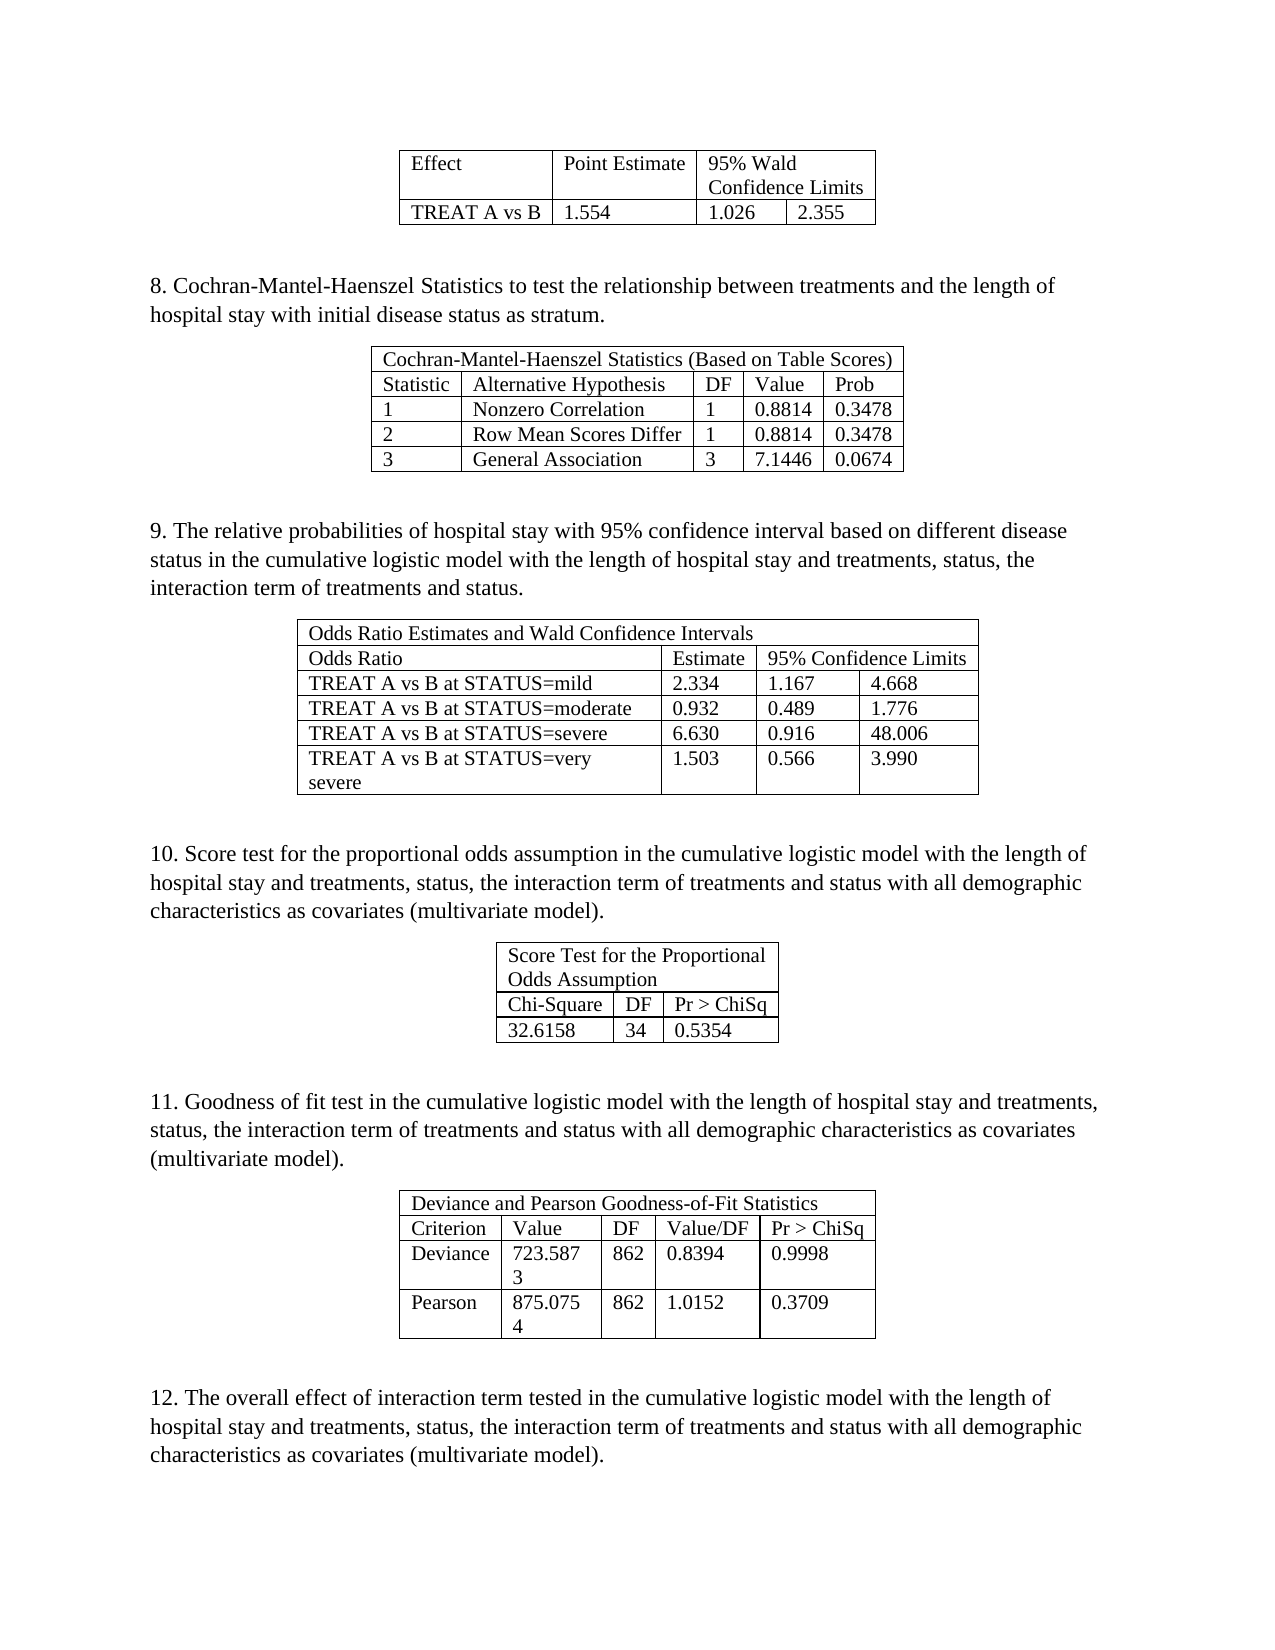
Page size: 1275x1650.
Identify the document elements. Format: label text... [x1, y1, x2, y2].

table_cell TREAT A vs B at STATUS=severe [298, 721, 661, 745]
text 12. The overall effect of interaction term tested in the cumulative logistic model with the length of hospital stay and treatments, status, the interaction term of treatments and status with all demographic characteristics as covariates (multivariate model). [150, 1384, 1125, 1468]
table_cell TREAT A vs B at STATUS=very severe [298, 746, 661, 794]
text 10. Score test for the proportional odds assumption in the cumulative logistic model with the length of hospital stay and treatments, status, the interaction term of treatments and status with all demographic characteristics as covariates (multivariate model). [150, 840, 1125, 923]
table_cell 4.668 [860, 671, 978, 695]
table_cell Value/DF [656, 1216, 759, 1240]
table_cell Criterion [400, 1216, 501, 1240]
table_cell Point Estimate [553, 151, 696, 199]
table_cell 1.167 [757, 671, 859, 695]
table_cell 0.8814 [744, 422, 823, 446]
table_cell 0.3709 [761, 1290, 875, 1338]
table_cell Chi-Square [497, 993, 613, 1016]
table_cell Alternative Hypothesis [462, 372, 693, 396]
table_cell 0.8814 [744, 397, 823, 421]
table_cell DF [602, 1216, 655, 1240]
table_cell TREAT A vs B at STATUS=moderate [298, 696, 661, 720]
text 8. Cochran-Mantel-Haenszel Statistics to test the relationship between treatments and the length of hospital stay with initial disease status as stratum. [150, 272, 1125, 327]
table_cell TREAT A vs B at STATUS=mild [298, 671, 661, 695]
table_cell Pearson [400, 1290, 501, 1338]
table_cell DF [694, 372, 743, 396]
table_cell 723.5873 [502, 1241, 601, 1289]
table_cell 34 [614, 1018, 663, 1042]
table_cell Nonzero Correlation [462, 397, 693, 421]
table_cell 3.990 [860, 746, 978, 794]
table_cell 1.503 [662, 746, 756, 794]
table_cell Prob [824, 372, 903, 396]
table_cell 1 [372, 397, 461, 421]
table_cell 0.0674 [824, 447, 903, 471]
table_cell 0.489 [757, 696, 859, 720]
table_cell 0.3478 [824, 422, 903, 446]
table_cell Value [744, 372, 823, 396]
table_cell 0.8394 [656, 1241, 759, 1289]
table_cell 3 [694, 447, 743, 471]
table_cell 862 [602, 1241, 655, 1289]
table_cell 1.0152 [656, 1290, 759, 1338]
table_cell 0.9998 [761, 1241, 875, 1289]
table_cell 0.932 [662, 696, 756, 720]
table_cell DF [614, 993, 663, 1016]
table_header Cochran-Mantel-Haenszel Statistics (Based on Table Scores) [372, 347, 903, 371]
table_cell Statistic [372, 372, 461, 396]
table_cell 7.1446 [744, 447, 823, 471]
table_cell 0.916 [757, 721, 859, 745]
table_cell Deviance [400, 1241, 501, 1289]
text 9. The relative probabilities of hospital stay with 95% confidence interval based on different disease status in the cumulative logistic model with the length of hospital stay and treatments, status, the interaction term of treatments and status. [150, 517, 1125, 601]
table_cell 1.776 [860, 696, 978, 720]
table_cell 0.5354 [664, 1018, 778, 1042]
table_cell 6.630 [662, 721, 756, 745]
table_cell Pr > ChiSq [664, 993, 778, 1016]
table_cell 1 [694, 422, 743, 446]
table_cell 32.6158 [497, 1018, 613, 1042]
table_cell 0.3478 [824, 397, 903, 421]
table_cell 1 [694, 397, 743, 421]
table_cell General Association [462, 447, 693, 471]
table_cell Value [502, 1216, 601, 1240]
table_cell Odds Ratio [298, 646, 661, 669]
table_cell 862 [602, 1290, 655, 1338]
text 11. Goodness of fit test in the cumulative logistic model with the length of hospital stay and treatments, status, the interaction term of treatments and status with all demographic characteristics as covariates (multivariate model). [150, 1088, 1125, 1171]
table_cell Effect [400, 151, 552, 199]
table_cell Row Mean Scores Differ [462, 422, 693, 446]
table_cell 2.334 [662, 671, 756, 695]
table_header Deviance and Pearson Goodness-of-Fit Statistics [400, 1191, 875, 1215]
table_cell 95% Wald Confidence Limits [697, 151, 875, 199]
table_cell 2 [372, 422, 461, 446]
table_header Score Test for the Proportional Odds Assumption [497, 943, 778, 991]
table_cell 1.554 [553, 200, 696, 224]
table_cell 48.006 [860, 721, 978, 745]
table_cell Pr > ChiSq [761, 1216, 875, 1240]
table_cell 2.355 [787, 200, 875, 224]
table_cell 3 [372, 447, 461, 471]
table_cell 0.566 [757, 746, 859, 794]
table_cell TREAT A vs B [400, 200, 552, 224]
table_cell Estimate [662, 646, 756, 669]
table_cell 95% Confidence Limits [757, 646, 978, 669]
table_cell 875.0754 [502, 1290, 601, 1338]
table_cell 1.026 [697, 200, 786, 224]
table_header Odds Ratio Estimates and Wald Confidence Intervals [298, 620, 978, 644]
